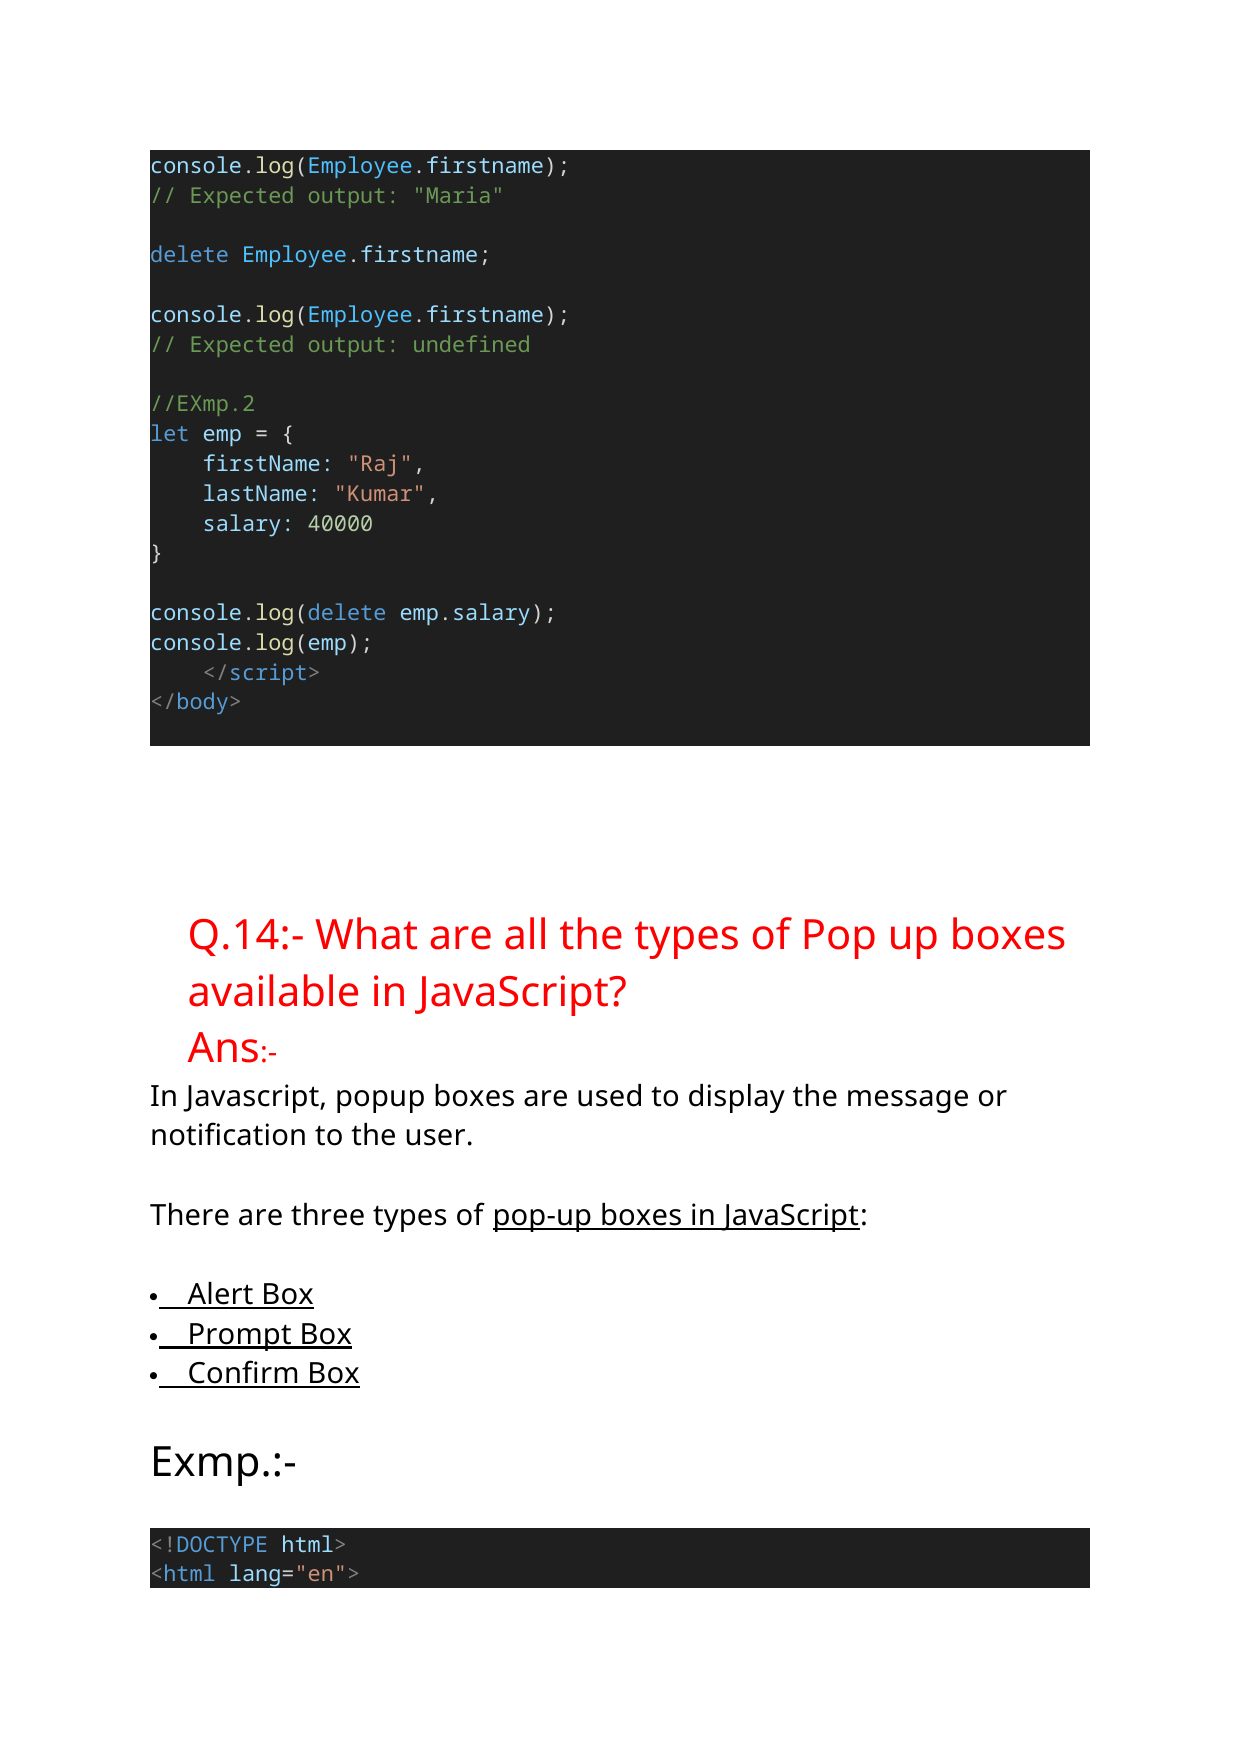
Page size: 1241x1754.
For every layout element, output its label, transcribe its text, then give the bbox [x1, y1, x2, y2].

text There are three types of pop-up boxes in JavaScript: [150, 1194, 1090, 1234]
text // Expected output: undefined [150, 329, 1090, 358]
text salary: 40000 [150, 507, 1090, 537]
text Q.14:- What are all the types of Pop up boxes available in JavaScript? [187, 904, 1090, 1018]
text In Javascript, popup boxes are used to display the message or notification to the user. [150, 1075, 1090, 1154]
text firstName: "Raj", [150, 448, 1090, 478]
text console.log(Employee.firstname); [150, 299, 1090, 329]
text lastName: "Kumar", [150, 478, 1090, 507]
text <!DOCTYPE html> [150, 1528, 1090, 1558]
text Ans:- [187, 1018, 1090, 1075]
list Confirm Box [150, 1353, 1090, 1392]
text </script> [150, 656, 1090, 686]
text // Expected output: "Maria" [150, 180, 1090, 209]
text delete Employee.firstname; [150, 239, 1090, 269]
text console.log(delete emp.salary); [150, 597, 1090, 627]
list Alert Box [150, 1273, 1090, 1313]
text let emp = { [150, 418, 1090, 448]
text <html lang="en"> [150, 1558, 1090, 1588]
text //EXmp.2 [150, 388, 1090, 418]
text console.log(emp); [150, 627, 1090, 656]
list Prompt Box [150, 1313, 1090, 1353]
text </body> [150, 686, 1090, 716]
text } [150, 537, 1090, 567]
text Exmp.:- [150, 1432, 1090, 1489]
text console.log(Employee.firstname); [150, 150, 1090, 180]
